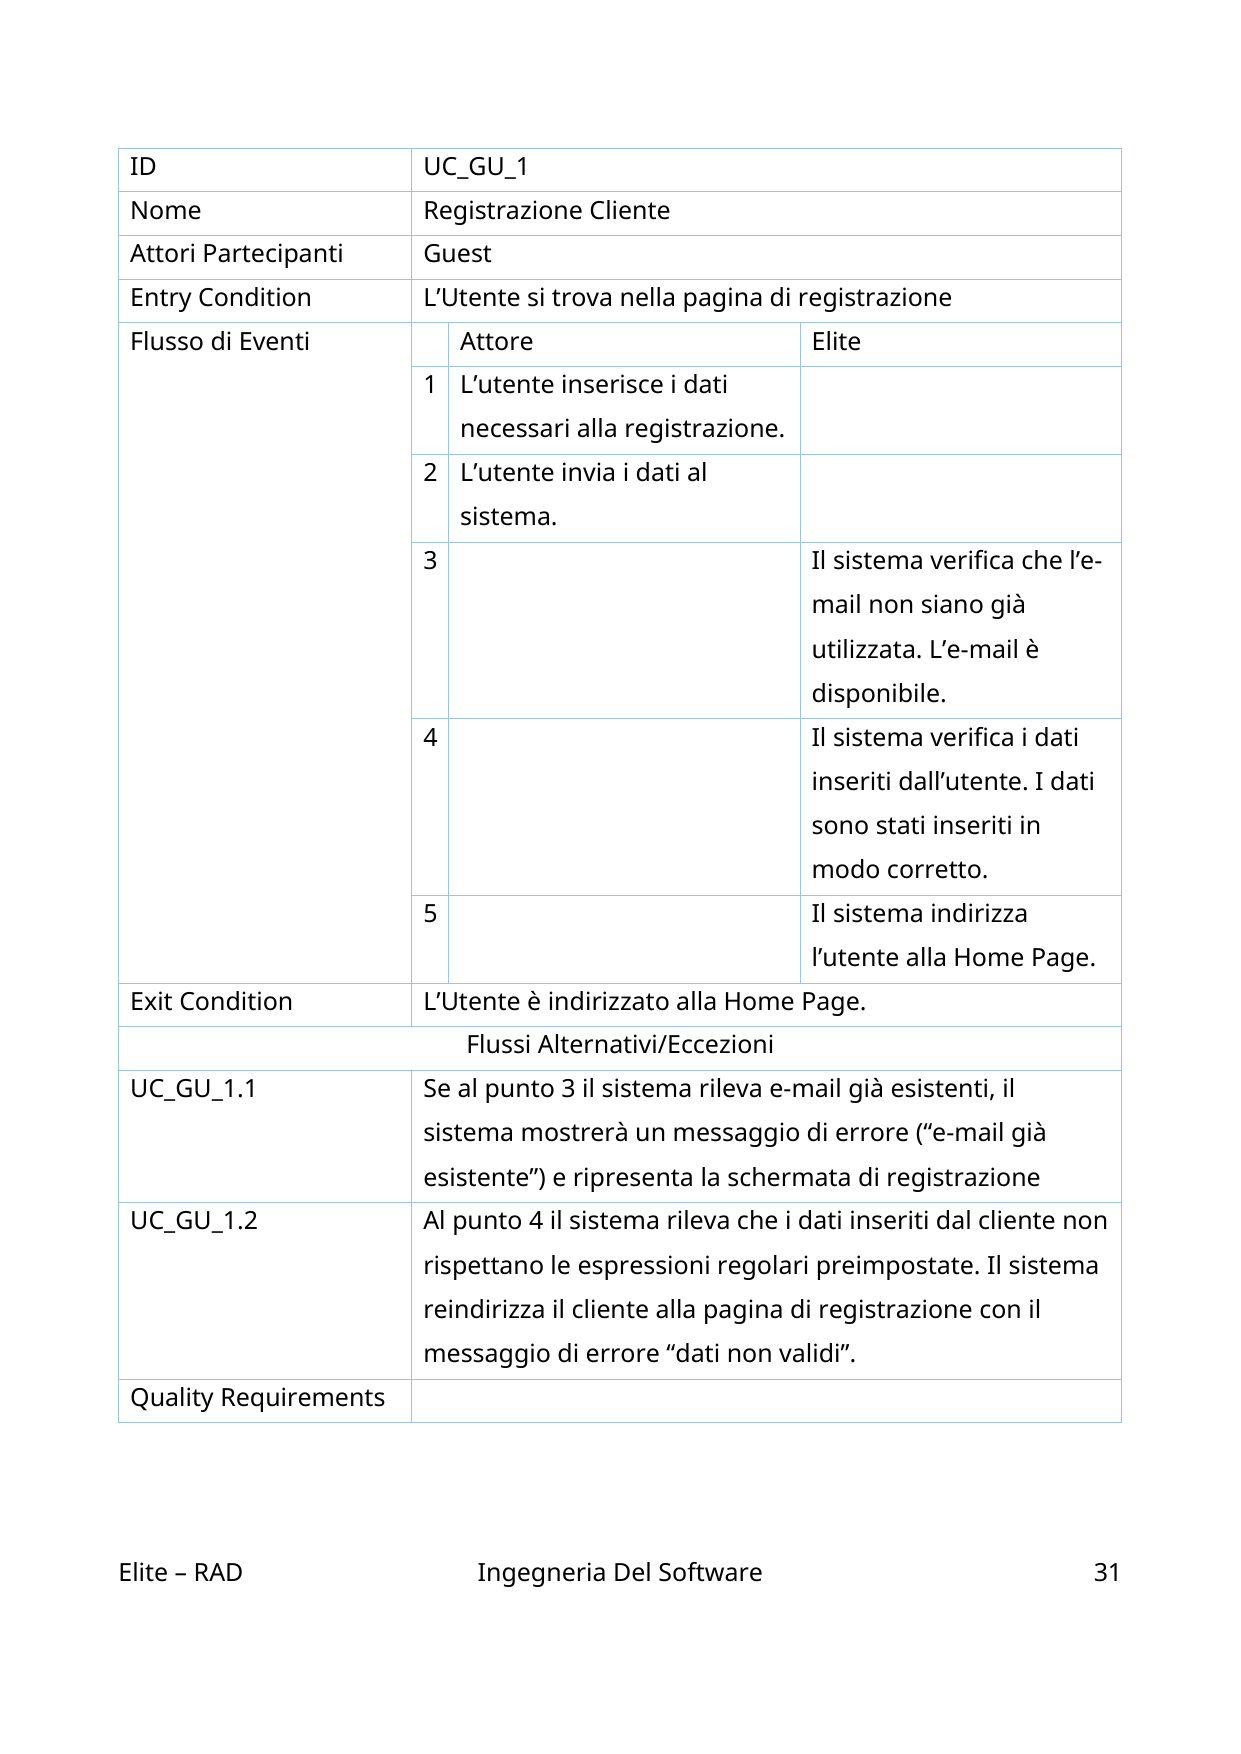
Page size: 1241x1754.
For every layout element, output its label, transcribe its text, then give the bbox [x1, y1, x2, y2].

table_cell Flusso di Eventi [119, 323, 411, 982]
table_cell [801, 455, 1121, 542]
table_cell [449, 543, 800, 718]
table_cell Registrazione Cliente [412, 192, 1121, 235]
table_header ID [119, 149, 411, 191]
table_cell Il sistema indirizza l’utente alla Home Page. [801, 896, 1121, 982]
table_cell [412, 323, 448, 366]
table_cell [801, 367, 1121, 454]
table_cell 5 [412, 896, 448, 982]
table_cell Quality Requirements [119, 1380, 411, 1422]
table_cell Elite [801, 323, 1121, 366]
table_cell 2 [412, 455, 448, 542]
table_cell UC_GU_1.1 [119, 1071, 411, 1202]
table_cell L’Utente è indirizzato alla Home Page. [412, 984, 1121, 1026]
table_cell Nome [119, 192, 411, 235]
table_cell Il sistema verifica i dati inseriti dall’utente. I dati sono stati inseriti in modo corretto. [801, 719, 1121, 894]
table_cell Entry Condition [119, 280, 411, 322]
table_cell [449, 719, 800, 894]
table_cell L’utente inserisce i dati necessari alla registrazione. [449, 367, 800, 454]
table_cell Se al punto 3 il sistema rileva e-mail già esistenti, il sistema mostrerà un messaggio di errore (“e-mail già esistente”) e ripresenta la schermata di registrazione [412, 1071, 1121, 1202]
table_cell Flussi Alternativi/Eccezioni [119, 1027, 1121, 1070]
table_cell [412, 1380, 1121, 1422]
table_cell Attori Partecipanti [119, 236, 411, 278]
table_cell Attore [449, 323, 800, 366]
table_cell Al punto 4 il sistema rileva che i dati inseriti dal cliente non rispettano le espressioni regolari preimpostate. Il sistema reindirizza il cliente alla pagina di registrazione con il messaggio di errore “dati non validi”. [412, 1203, 1121, 1378]
table_cell 3 [412, 543, 448, 718]
table_cell 4 [412, 719, 448, 894]
table_cell 1 [412, 367, 448, 454]
table_cell L’utente invia i dati al sistema. [449, 455, 800, 542]
table_cell Exit Condition [119, 984, 411, 1026]
table_cell [449, 896, 800, 982]
table_cell L’Utente si trova nella pagina di registrazione [412, 280, 1121, 322]
table_cell UC_GU_1.2 [119, 1203, 411, 1378]
table_cell Il sistema verifica che l’e-mail non siano già utilizzata. L’e-mail è disponibile. [801, 543, 1121, 718]
table_header UC_GU_1 [412, 149, 1121, 191]
table_cell Guest [412, 236, 1121, 278]
